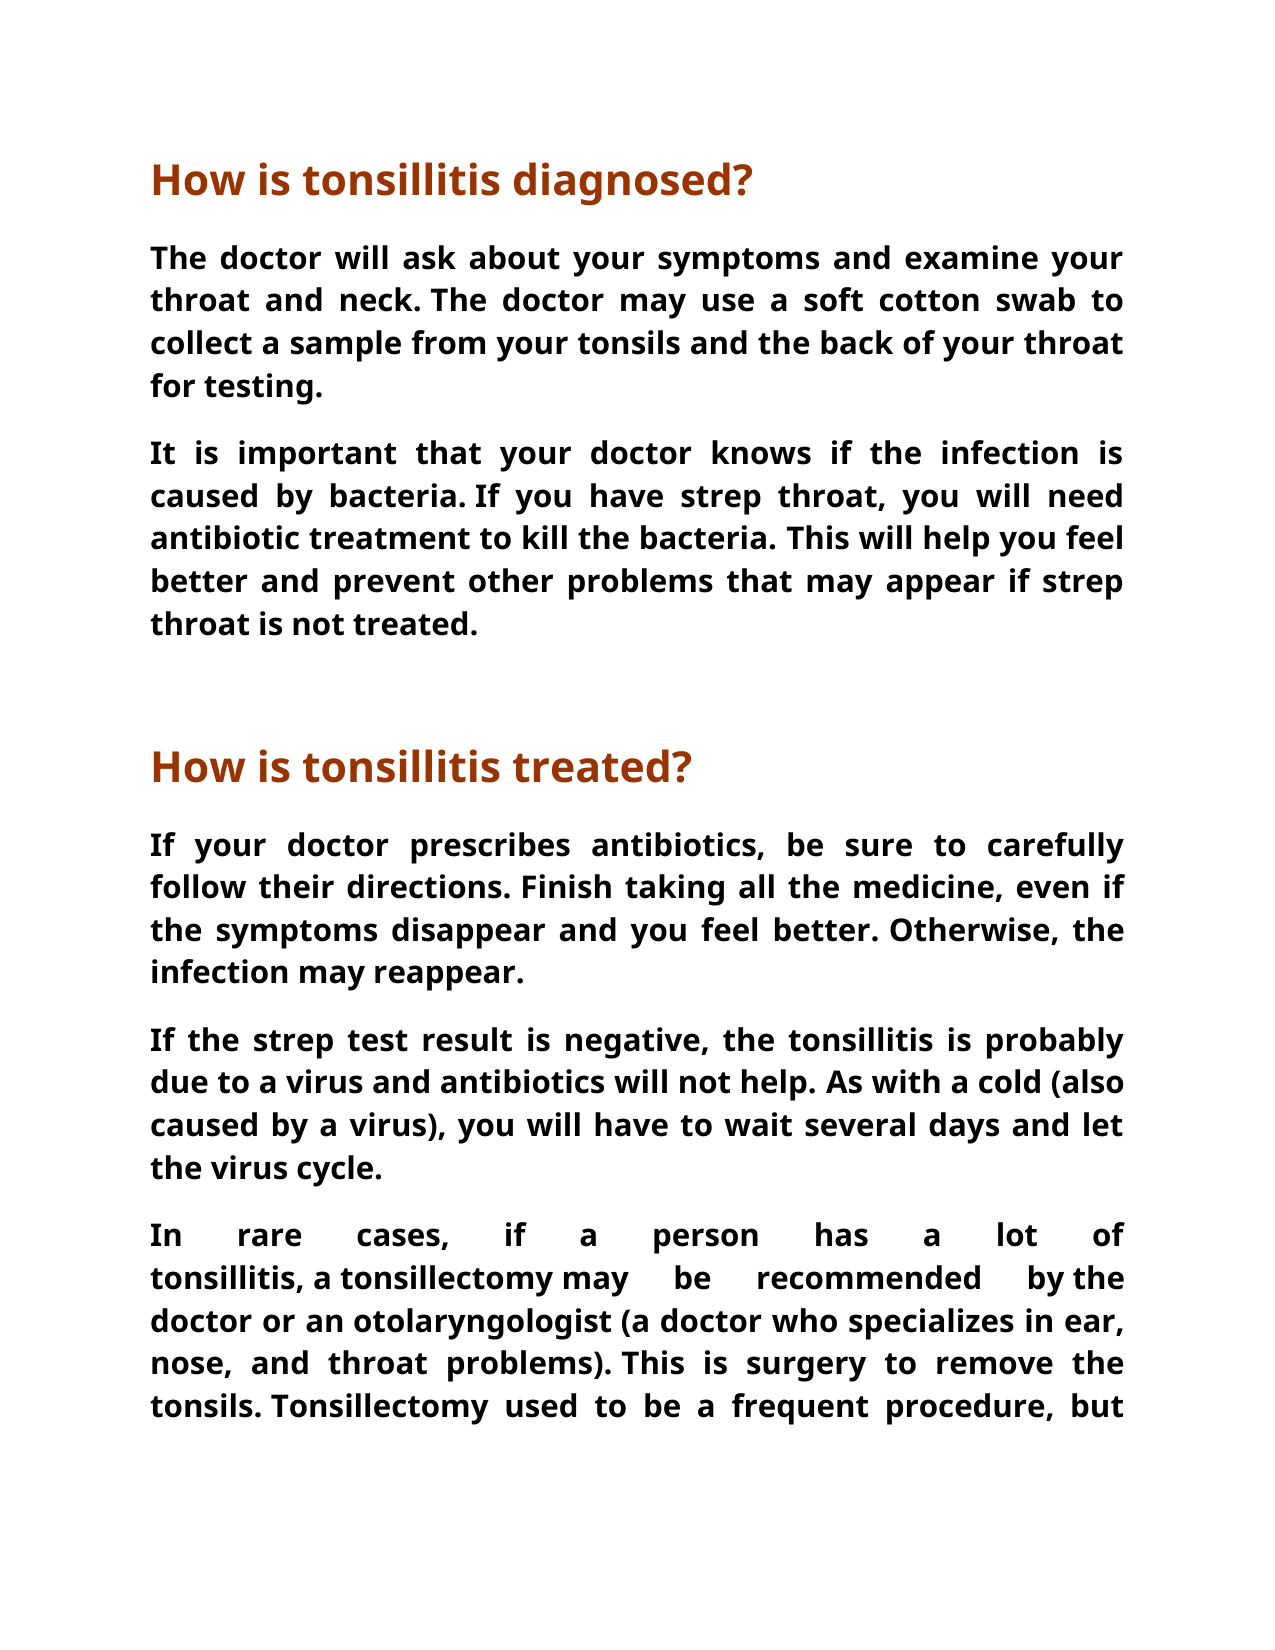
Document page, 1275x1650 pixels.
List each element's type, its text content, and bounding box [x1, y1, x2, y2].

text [150, 1213, 1125, 1426]
text If your doctor prescribes antibiotics, be sure to carefully follow their directions. Finish taking all the medicine, even if the symptoms disappear and you feel better. Otherwise, the infection may reappear. [150, 822, 1125, 993]
text It is important that your doctor knows if the infection is caused by bacteria. If you have strep throat, you will need antibiotic treatment to kill the bacteria. This will help you feel better and prevent other problems that may appear if strep throat is not treated. [150, 431, 1125, 644]
text The doctor will ask about your symptoms and examine your throat and neck. The doctor may use a soft cotton swab to collect a sample from your tonsils and the back of your throat for testing. [150, 236, 1125, 406]
text If the strep test result is negative, the tonsillitis is probably due to a virus and antibiotics will not help. As with a cold (also caused by a virus), you will have to wait several days and let the virus cycle. [150, 1018, 1125, 1188]
text How is tonsillitis treated? [150, 737, 1125, 795]
text How is tonsillitis diagnosed? [150, 150, 1125, 208]
